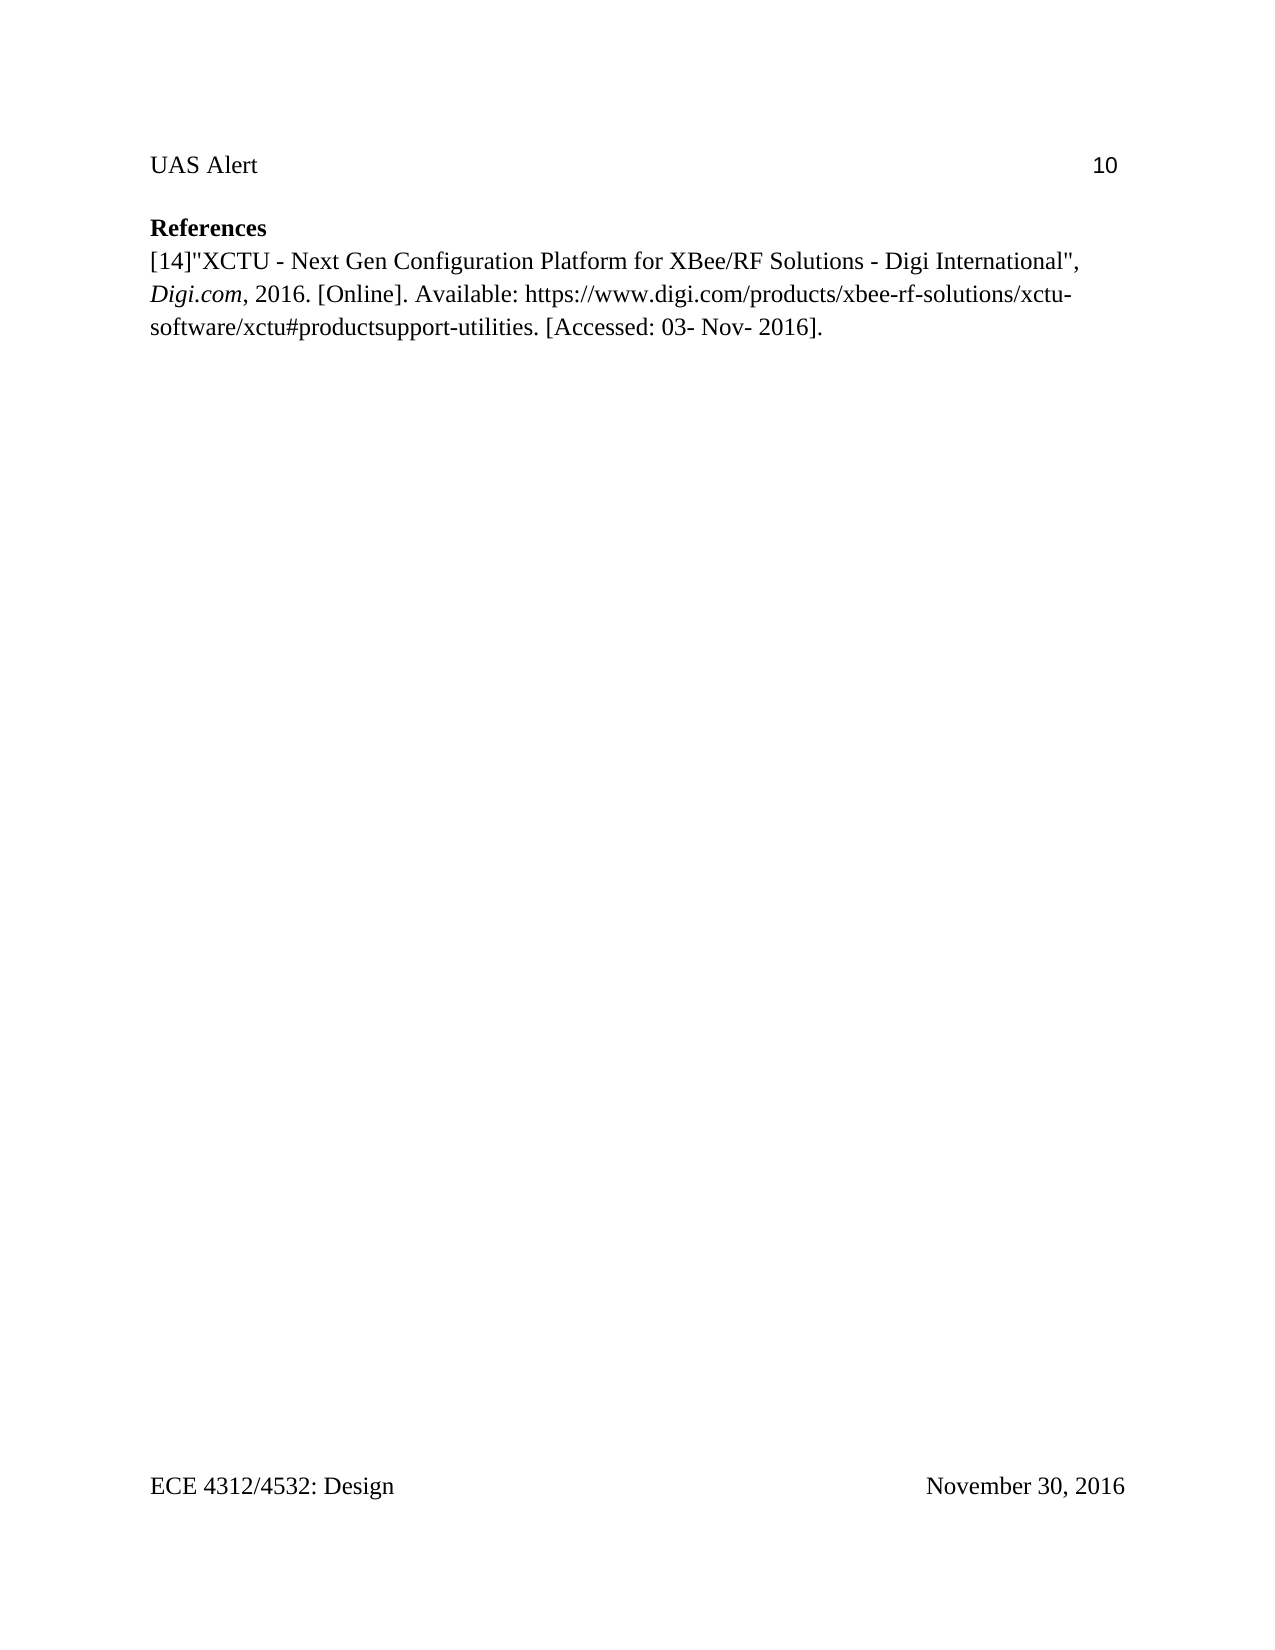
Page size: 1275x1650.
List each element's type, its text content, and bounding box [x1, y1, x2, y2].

text References [150, 213, 1125, 242]
text [14]"XCTU - Next Gen Configuration Platform for XBee/RF Solutions - Digi International", Digi.com, 2016. [Online]. Available: https://www.digi.com/products/xbee-rf-solutions/xctu-software/xctu#productsupport-utilities. [Accessed: 03- Nov- 2016]. [150, 246, 1125, 341]
